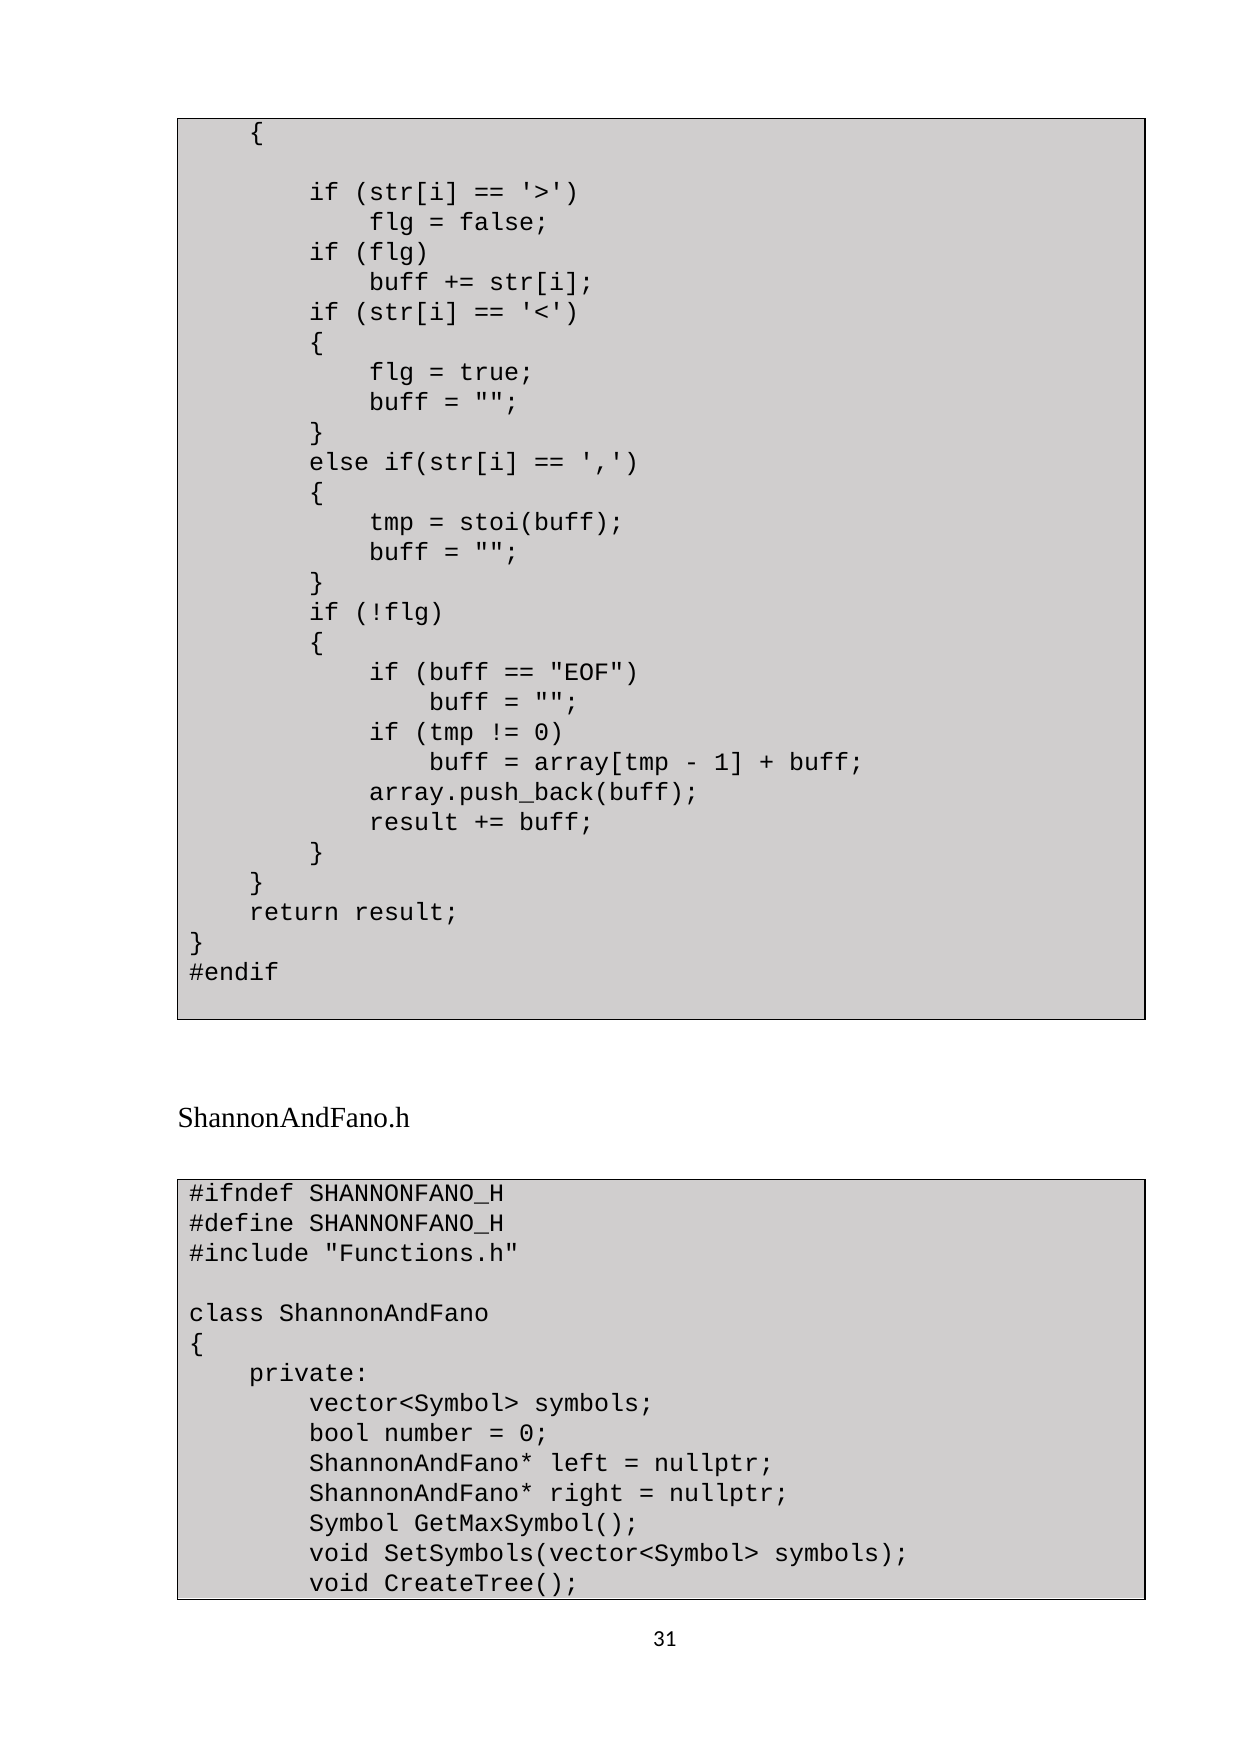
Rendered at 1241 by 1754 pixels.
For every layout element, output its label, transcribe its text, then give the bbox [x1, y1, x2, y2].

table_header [178, 119, 1144, 1019]
text ShannonAndFano.h [177, 1100, 1152, 1133]
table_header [178, 1180, 1144, 1598]
